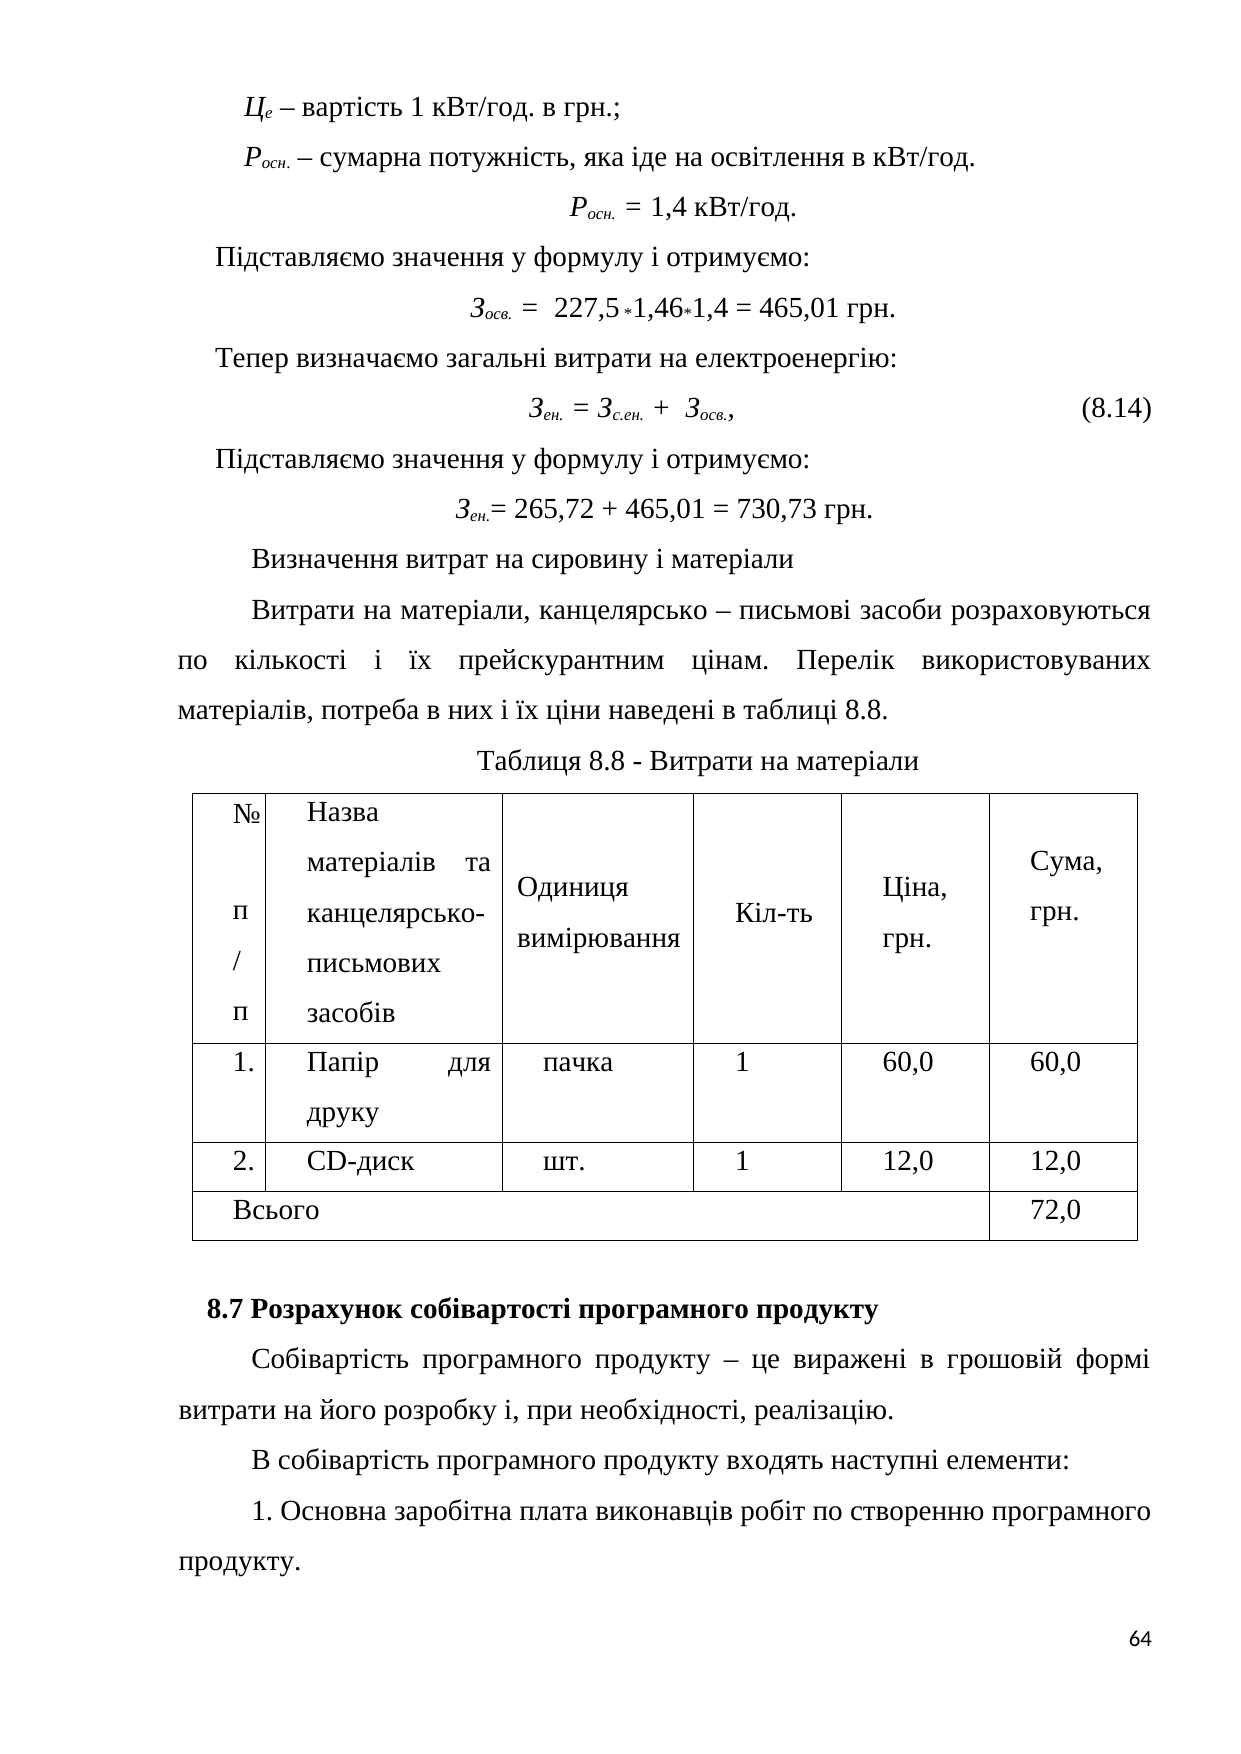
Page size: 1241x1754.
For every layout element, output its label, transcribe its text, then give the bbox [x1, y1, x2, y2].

table_header Одиниця вимірювання [503, 794, 693, 1043]
table_cell 2. [193, 1143, 265, 1191]
text Росн. = 1,4 кВт/год. [177, 189, 1152, 223]
table_cell 60,0 [842, 1044, 989, 1142]
table_header Кіл-ть [694, 794, 841, 1043]
table_cell CD-диск [266, 1143, 502, 1191]
table_cell шт. [503, 1143, 693, 1191]
text Росн. – сумарна потужність, яка іде на освітлення в кВт/год. [177, 139, 1152, 172]
table_cell 1 [694, 1044, 841, 1142]
table_header Ціна, грн. [842, 794, 989, 1043]
text Зосв. = 227,5 *1,46*1,4 = 465,01 грн. [177, 290, 1152, 323]
text Таблиця 8.8 - Витрати на матеріали [207, 743, 1152, 776]
table_header Сума, грн. [990, 794, 1137, 1043]
table_cell 12,0 [990, 1143, 1137, 1191]
text Це – вартість 1 кВт/год. в грн.; [177, 89, 1152, 122]
table_header Назва матеріалів та канцелярсько-письмових засобів [266, 794, 502, 1043]
table_cell 1 [694, 1143, 841, 1191]
text Тепер визначаємо загальні витрати на електроенергію: [177, 340, 1152, 374]
table_cell 1. [193, 1044, 265, 1142]
table_cell пачка [503, 1044, 693, 1142]
text Підставляємо значення у формулу і отримуємо: [177, 239, 1152, 273]
table_cell Папір для друку [266, 1044, 502, 1142]
text Витрати на матеріали, канцелярсько – письмові засоби розраховуються по кількості і їх прейскурантним цінам. Перелік використовуваних матеріалів, потреба в них і їх ціни наведені в таблиці 8.8. [177, 592, 1152, 726]
text Зен. = Зс.ен. + Зосв., (8.14) [177, 391, 1152, 424]
text Підставляємо значення у формулу і отримуємо: [177, 441, 1152, 474]
table_cell 60,0 [990, 1044, 1137, 1142]
text 8.7 Розрахунок собівартості програмного продукту [207, 1291, 1152, 1325]
text Визначення витрат на сировину і матеріали [177, 541, 1152, 575]
table_cell 72,0 [990, 1192, 1137, 1240]
table_cell 12,0 [842, 1143, 989, 1191]
text Собівартість програмного продукту – це виражені в грошовій формі витрати на його розробку і, при необхідності, реалізацію. [178, 1342, 1152, 1426]
table_header № п/п [193, 794, 265, 1043]
text 1. Основна заробітна плата виконавців робіт по створенню програмного продукту. [178, 1493, 1152, 1576]
text В собівартість програмного продукту входять наступні елементи: [178, 1442, 1152, 1476]
table_cell Всього [193, 1192, 989, 1240]
text Зен.= 265,72 + 465,01 = 730,73 грн. [177, 491, 1152, 525]
